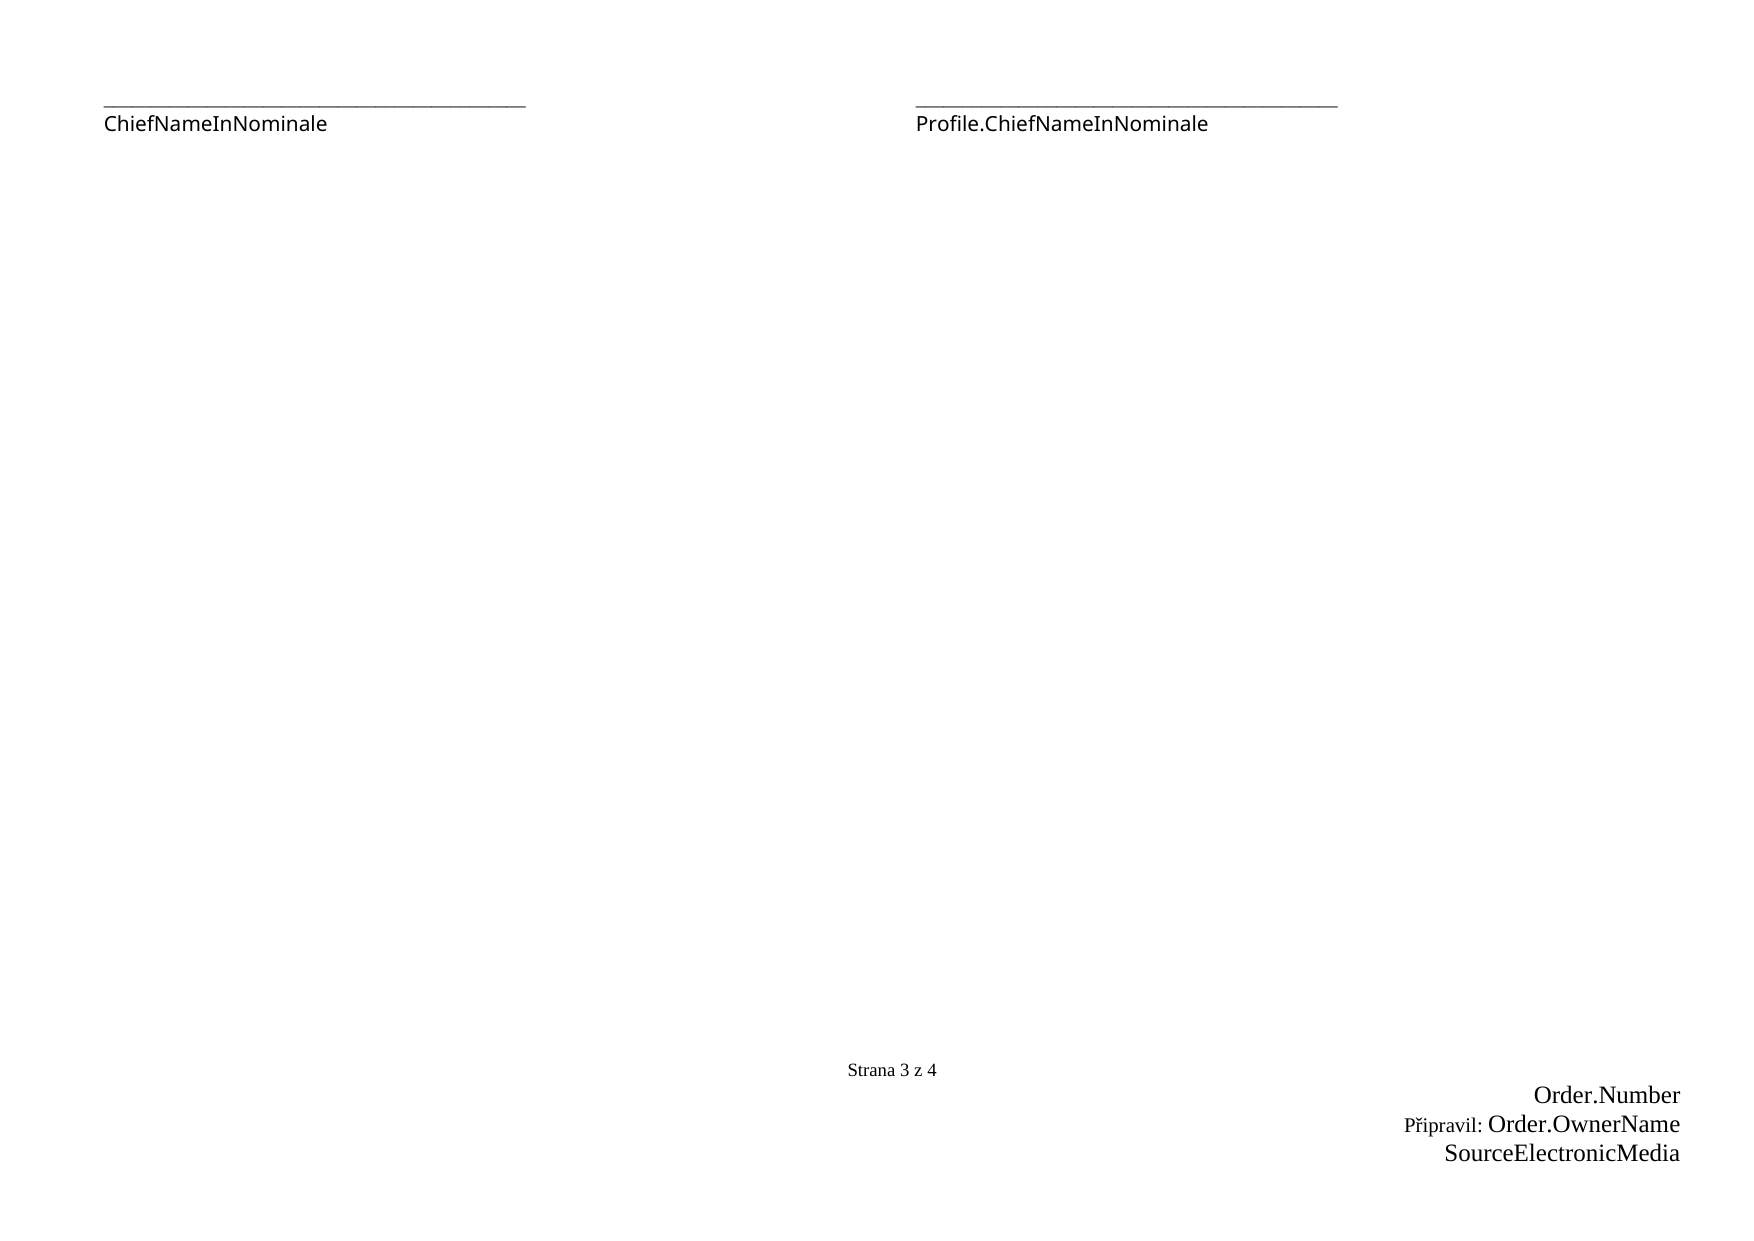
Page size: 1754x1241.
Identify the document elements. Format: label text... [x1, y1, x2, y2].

text _____________________________________________ _____________________________________________ [103, 87, 1680, 109]
